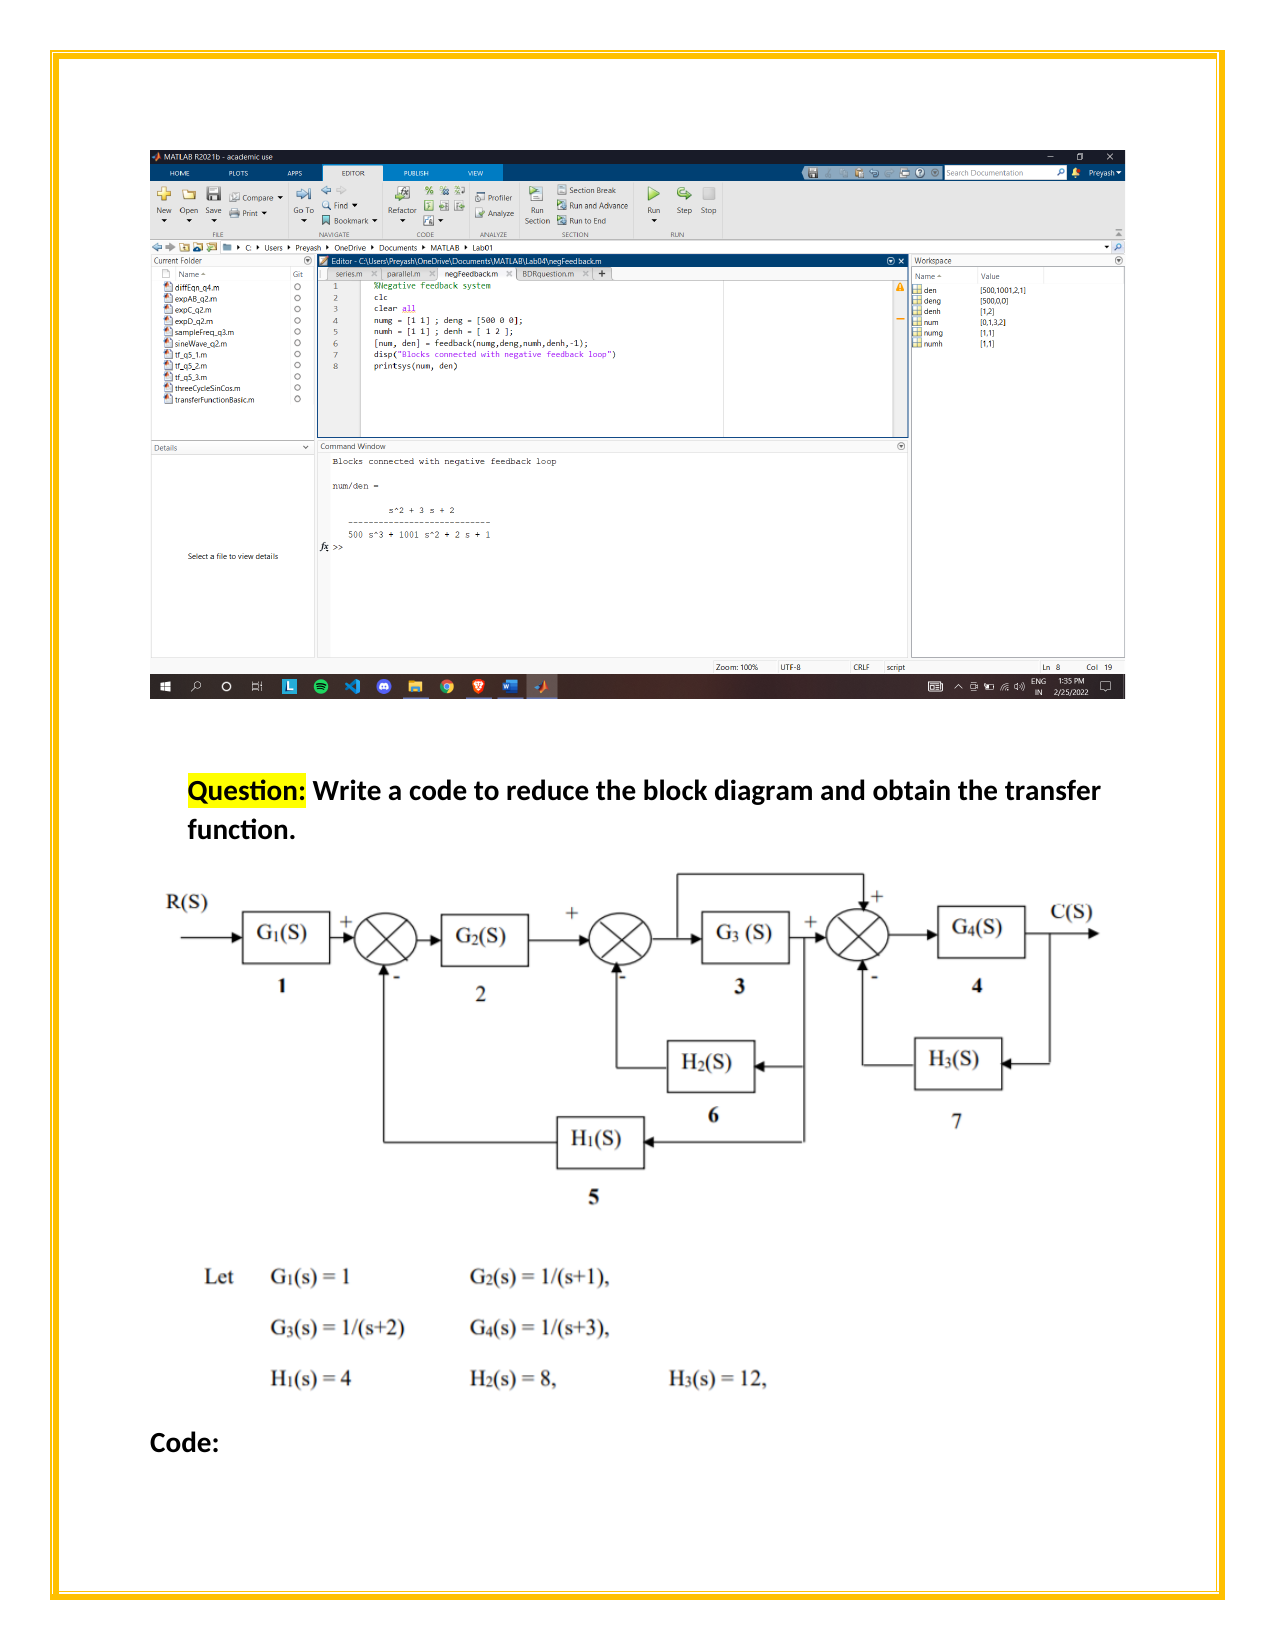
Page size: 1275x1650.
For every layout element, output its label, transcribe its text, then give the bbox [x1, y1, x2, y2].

picture [150, 150, 1125, 699]
picture [150, 866, 1125, 1405]
text Code: [150, 1424, 1125, 1459]
text Question: Write a code to reduce the block diagram and obtain the transfer function. [187, 772, 1125, 846]
